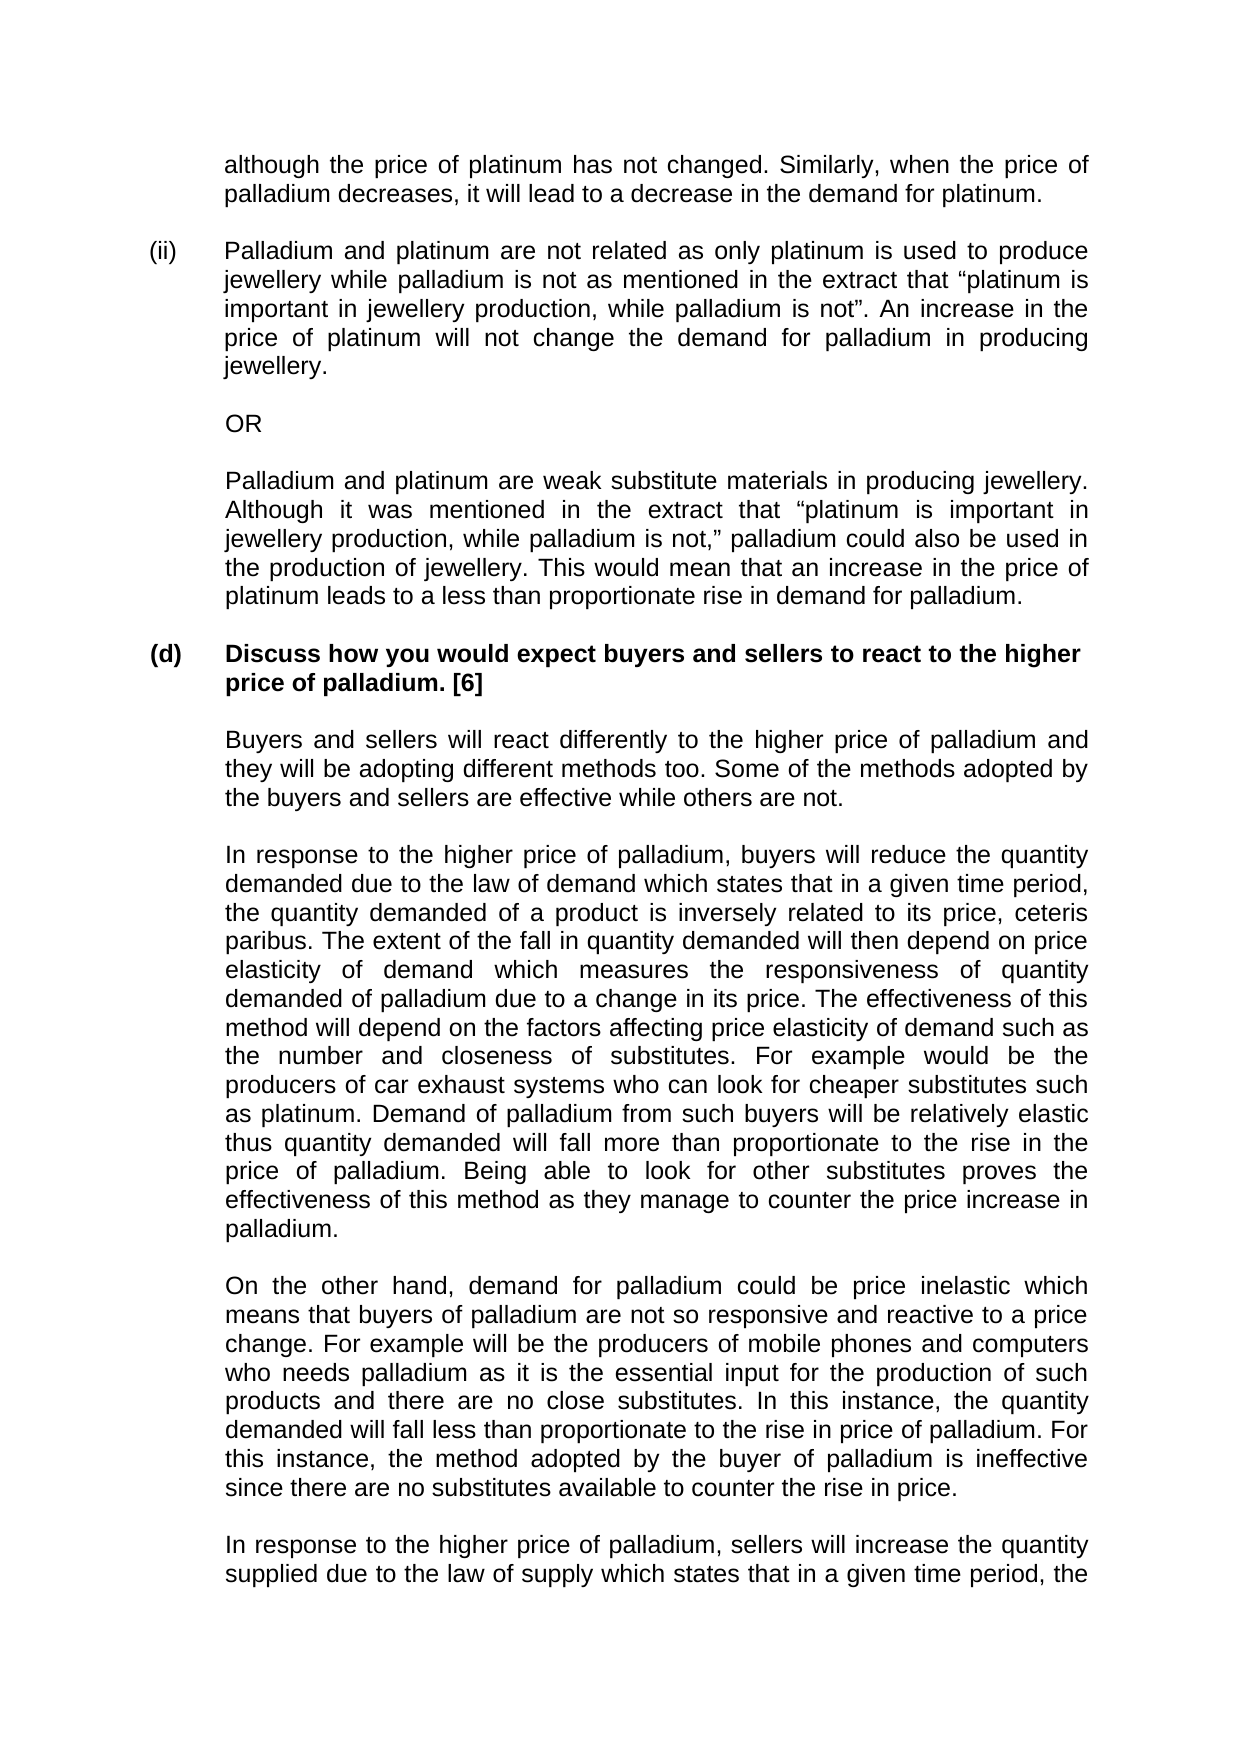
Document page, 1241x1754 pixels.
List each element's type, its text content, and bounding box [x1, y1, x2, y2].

text In response to the higher price of palladium, buyers will reduce the quantity demanded due to the law of demand which states that in a given time period, the quantity demanded of a product is inversely related to its price, ceteris paribus. The extent of the fall in quantity demanded will then depend on price elasticity of demand which measures the responsiveness of quantity demanded of palladium due to a change in its price. The effectiveness of this method will depend on the factors affecting price elasticity of demand such as the number and closeness of substitutes. For example would be the producers of car exhaust systems who can look for cheaper substitutes such as platinum. Demand of palladium from such buyers will be relatively elastic thus quantity demanded will fall more than proportionate to the rise in the price of palladium. Being able to look for other substitutes proves the effectiveness of this method as they manage to counter the price increase in palladium. [225, 840, 1090, 1242]
text Buyers and sellers will react differently to the higher price of palladium and they will be adopting different methods too. Some of the methods adopted by the buyers and sellers are effective while others are not. [225, 725, 1090, 811]
text On the other hand, demand for palladium could be price inelastic which means that buyers of palladium are not so responsive and reactive to a price change. For example will be the producers of mobile phones and computers who needs palladium as it is the essential input for the production of such products and there are no close substitutes. In this instance, the quantity demanded will fall less than proportionate to the rise in price of palladium. For this instance, the method adopted by the buyer of palladium is ineffective since there are no substitutes available to counter the rise in price. [225, 1271, 1090, 1501]
text (d) Discuss how you would expect buyers and sellers to react to the higher price of palladium. [6] [150, 639, 1090, 696]
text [225, 1530, 1090, 1587]
text Palladium and platinum are weak substitute materials in producing jewellery. Although it was mentioned in the extract that “platinum is important in jewellery production, while palladium is not,” palladium could also be used in the production of jewellery. This would mean that an increase in the price of platinum leads to a less than proportionate rise in demand for palladium. [225, 466, 1090, 610]
list OR [225, 409, 1090, 437]
list Palladium and platinum are not related as only platinum is used to produce jewellery while palladium is not as mentioned in the extract that “platinum is important in jewellery production, while palladium is not”. An increase in the price of platinum will not change the demand for palladium in producing jewellery. [149, 236, 1090, 380]
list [149, 150, 1090, 207]
